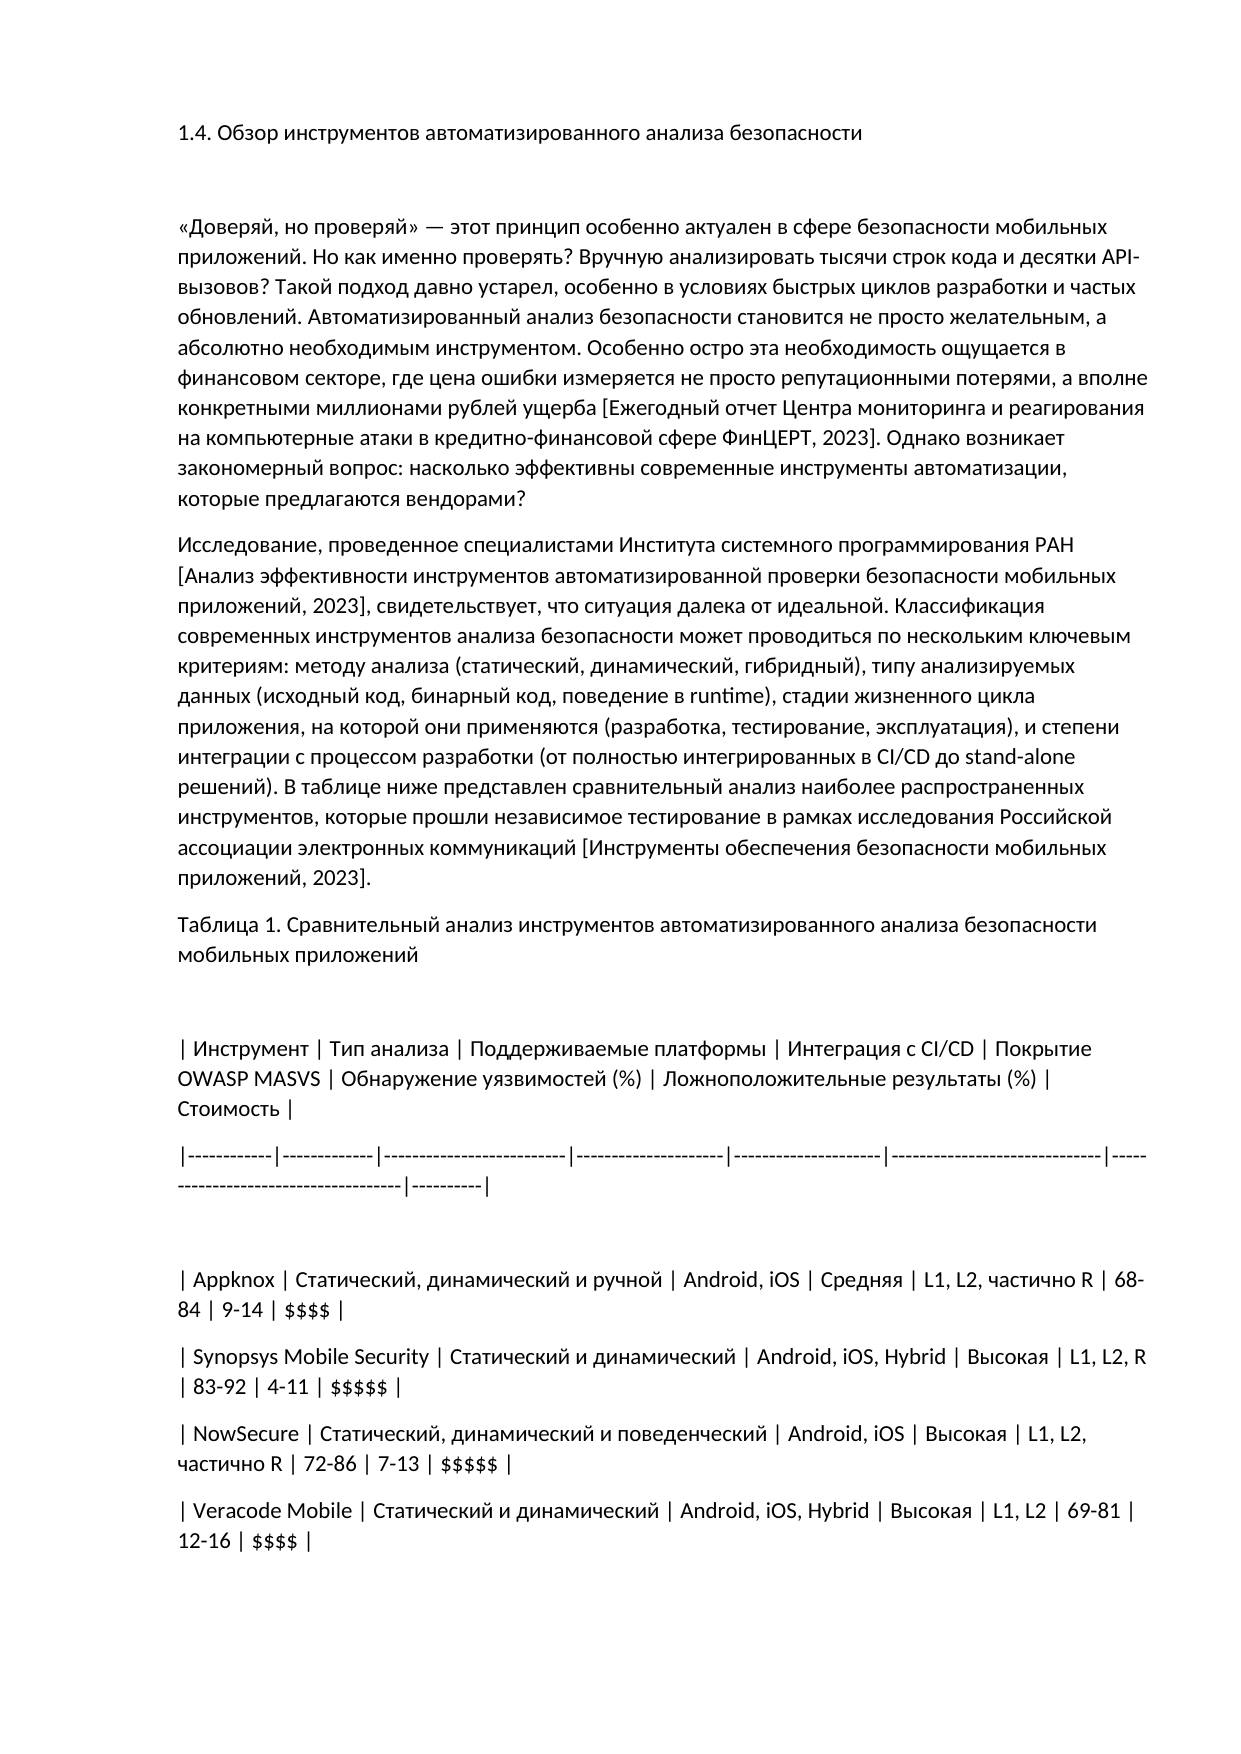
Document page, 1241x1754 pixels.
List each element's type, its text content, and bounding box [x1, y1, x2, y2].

text | Инструмент | Тип анализа | Поддерживаемые платформы | Интеграция с CI/CD | Покрытие OWASP MASVS | Обнаружение уязвимостей (%) | Ложноположительные результаты (%) | Стоимость | [177, 1034, 1152, 1122]
text «Доверяй, но проверяй» — этот принцип особенно актуален в сфере безопасности мобильных приложений. Но как именно проверять? Вручную анализировать тысячи строк кода и десятки API-вызовов? Такой подход давно устарел, особенно в условиях быстрых циклов разработки и частых обновлений. Автоматизированный анализ безопасности становится не просто желательным, а абсолютно необходимым инструментом. Особенно остро эта необходимость ощущается в финансовом секторе, где цена ошибки измеряется не просто репутационными потерями, а вполне конкретными миллионами рублей ущерба [Ежегодный отчет Центра мониторинга и реагирования на компьютерные атаки в кредитно-финансовой сфере ФинЦЕРТ, 2023]. Однако возникает закономерный вопрос: насколько эффективны современные инструменты автоматизации, которые предлагаются вендорами? [177, 212, 1152, 512]
text | NowSecure | Статический, динамический и поведенческий | Android, iOS | Высокая | L1, L2, частично R | 72-86 | 7-13 | $$$$$ | [177, 1419, 1152, 1477]
text |------------|-------------|--------------------------|---------------------|---------------------|------------------------------|-------------------------------------|----------| [177, 1141, 1152, 1199]
text | Veracode Mobile | Статический и динамический | Android, iOS, Hybrid | Высокая | L1, L2 | 69-81 | 12-16 | $$$$ | [177, 1496, 1152, 1554]
text | Synopsys Mobile Security | Статический и динамический | Android, iOS, Hybrid | Высокая | L1, L2, R | 83-92 | 4-11 | $$$$$ | [177, 1342, 1152, 1400]
text Исследование, проведенное специалистами Института системного программирования РАН [Анализ эффективности инструментов автоматизированной проверки безопасности мобильных приложений, 2023], свидетельствует, что ситуация далека от идеальной. Классификация современных инструментов анализа безопасности может проводиться по нескольким ключевым критериям: методу анализа (статический, динамический, гибридный), типу анализируемых данных (исходный код, бинарный код, поведение в runtime), стадии жизненного цикла приложения, на которой они применяются (разработка, тестирование, эксплуатация), и степени интеграции с процессом разработки (от полностью интегрированных в CI/CD до stand-alone решений). В таблице ниже представлен сравнительный анализ наиболее распространенных инструментов, которые прошли независимое тестирование в рамках исследования Российской ассоциации электронных коммуникаций [Инструменты обеспечения безопасности мобильных приложений, 2023]. [177, 531, 1152, 891]
text Таблица 1. Сравнительный анализ инструментов автоматизированного анализа безопасности мобильных приложений [177, 910, 1152, 968]
text | Appknox | Статический, динамический и ручной | Android, iOS | Средняя | L1, L2, частично R | 68-84 | 9-14 | $$$$ | [177, 1265, 1152, 1323]
text 1.4. Обзор инструментов автоматизированного анализа безопасности [177, 118, 1152, 146]
